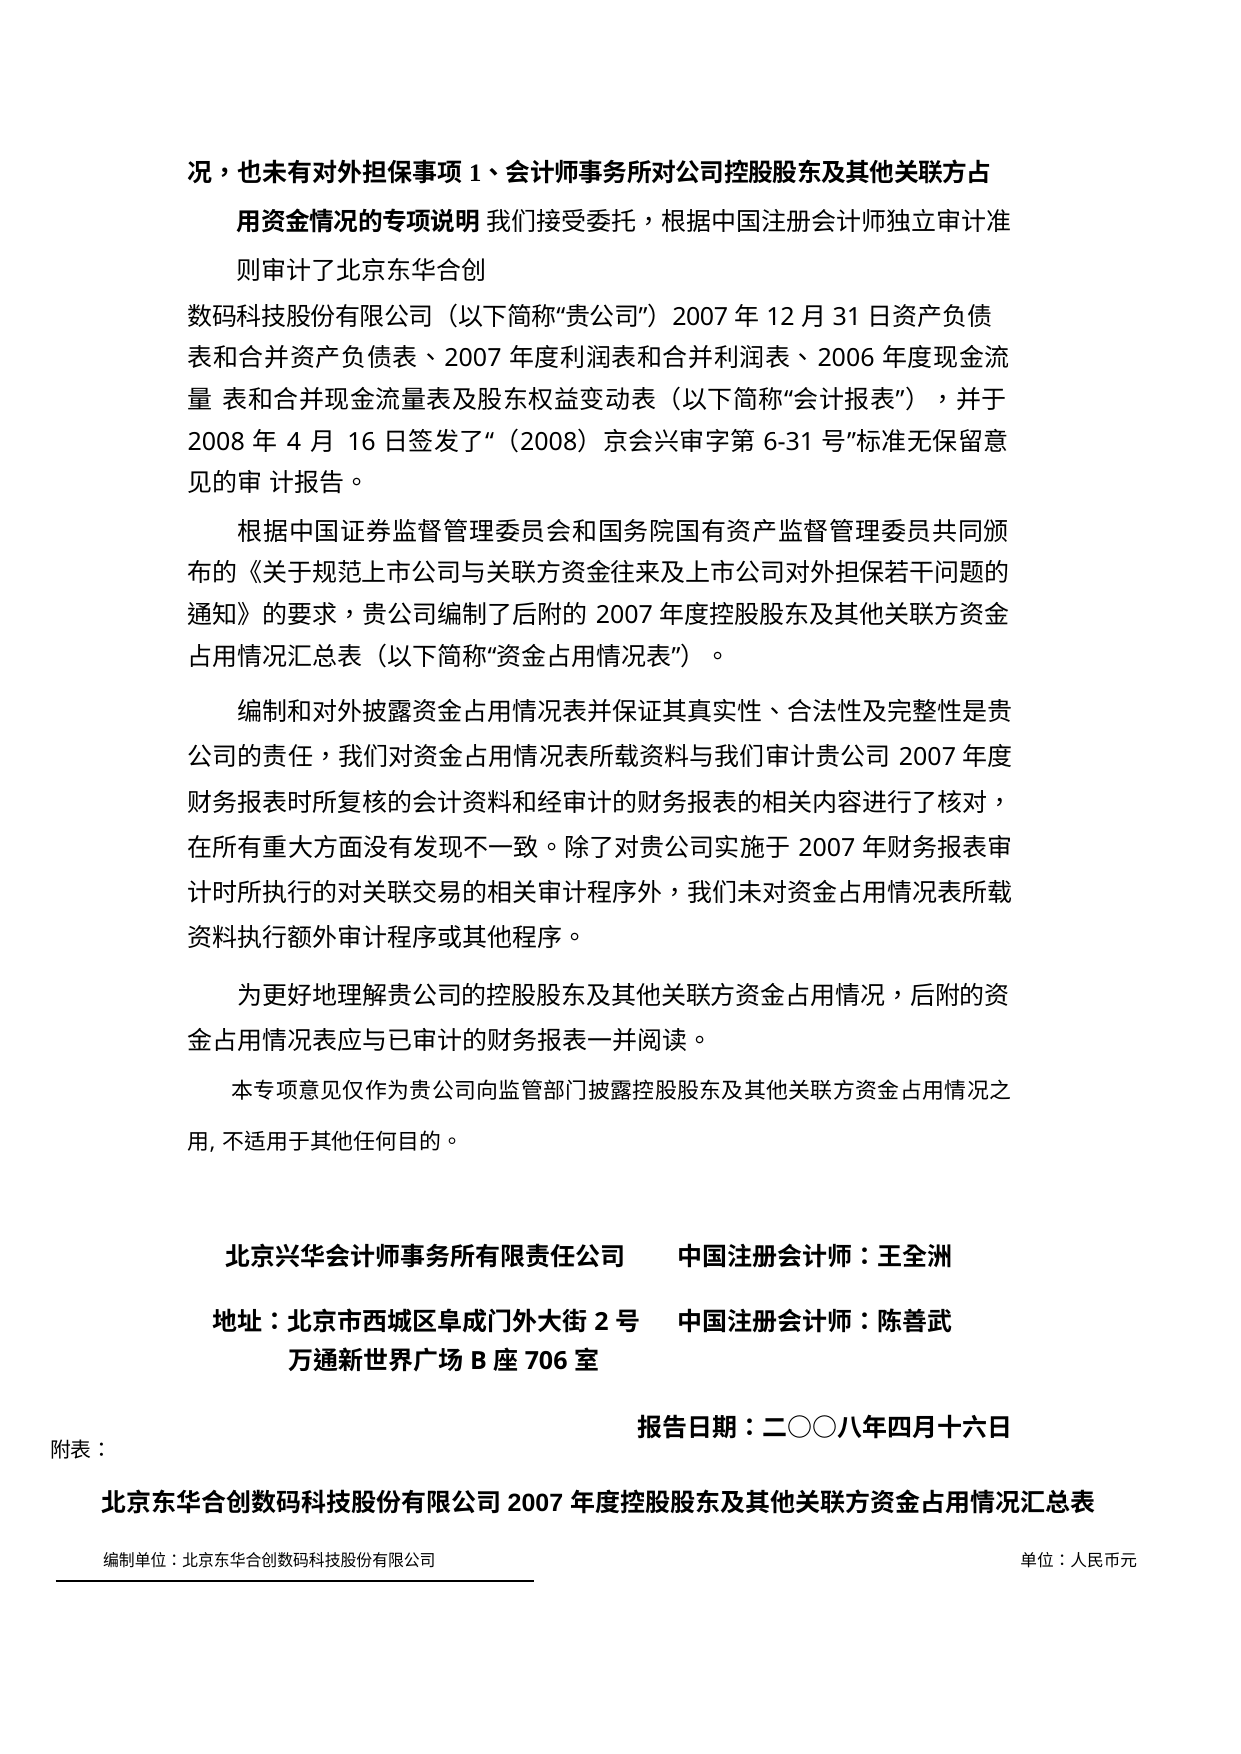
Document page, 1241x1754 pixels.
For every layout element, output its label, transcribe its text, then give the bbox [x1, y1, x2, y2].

text 本专项意见仅作为贵公司向监管部门披露控股股东及其他关联方资金占用情况之 用, 不适用于其他任何目的。 [187, 1075, 1013, 1156]
text 数码科技股份有限公司（以下简称“贵公司”）2007 年 12 月 31 日资产负债 [187, 302, 1014, 332]
text 表和合并资产负债表、2007 年度利润表和合并利润表、2006 年度现金流量 表和合并现金流量表及股东权益变动表（以下简称“会计报表”），并于 2008 年4月 16 日签发了“（2008）京会兴审字第 6-31 号”标准无保留意见的审 计报告。 [187, 339, 1010, 499]
subtitle 北京兴华会计师事务所有限责任公司 中国注册会计师：王全洲 地址：北京市西城区阜成门外大街 2 号 中国注册会计师：陈善武 [213, 1208, 955, 1337]
text 附表： [50, 1436, 114, 1464]
text 万通新世界广场 B 座 706 室 [288, 1337, 1014, 1378]
text 北京东华合创数码科技股份有限公司 2007 年度控股股东及其他关联方资金占用情况汇总表 [101, 1485, 1148, 1519]
subtitle 报告日期：二○○八年四月十六日 [638, 1406, 1148, 1444]
text 根据中国证券监督管理委员会和国务院国有资产监督管理委员共同颁 布的《关于规范上市公司与关联方资金往来及上市公司对外担保若干问题的 通知》的要求，贵公司编制了后附的 2007 年度控股股东及其他关联方资金 占用情况汇总表（以下简称“资金占用情况表”）。 [187, 513, 1011, 673]
text 编制单位：北京东华合创数码科技股份有限公司 单位：人民币元 [103, 1548, 1148, 1571]
text 况，也未有对外担保事项 1、会计师事务所对公司控股股东及其他关联方占用资金情况的专项说明 我们接受委托，根据中国注册会计师独立审计准则审计了北京东华合创 [187, 154, 1014, 287]
text 为更好地理解贵公司的控股股东及其他关联方资金占用情况，后附的资 金占用情况表应与已审计的财务报表一并阅读。 [187, 977, 1010, 1057]
text 编制和对外披露资金占用情况表并保证其真实性、合法性及完整性是贵 公司的责任，我们对资金占用情况表所载资料与我们审计贵公司 2007 年度 财务报表时所复核的会计资料和经审计的财务报表的相关内容进行了核对， 在所有重大方面没有发现不一致。除了对贵公司实施于 2007 年财务报表审 计时所执行的对关联交易的相关审计程序外，我们未对资金占用情况表所载 资料执行额外审计程序或其他程序。 [187, 694, 1013, 954]
